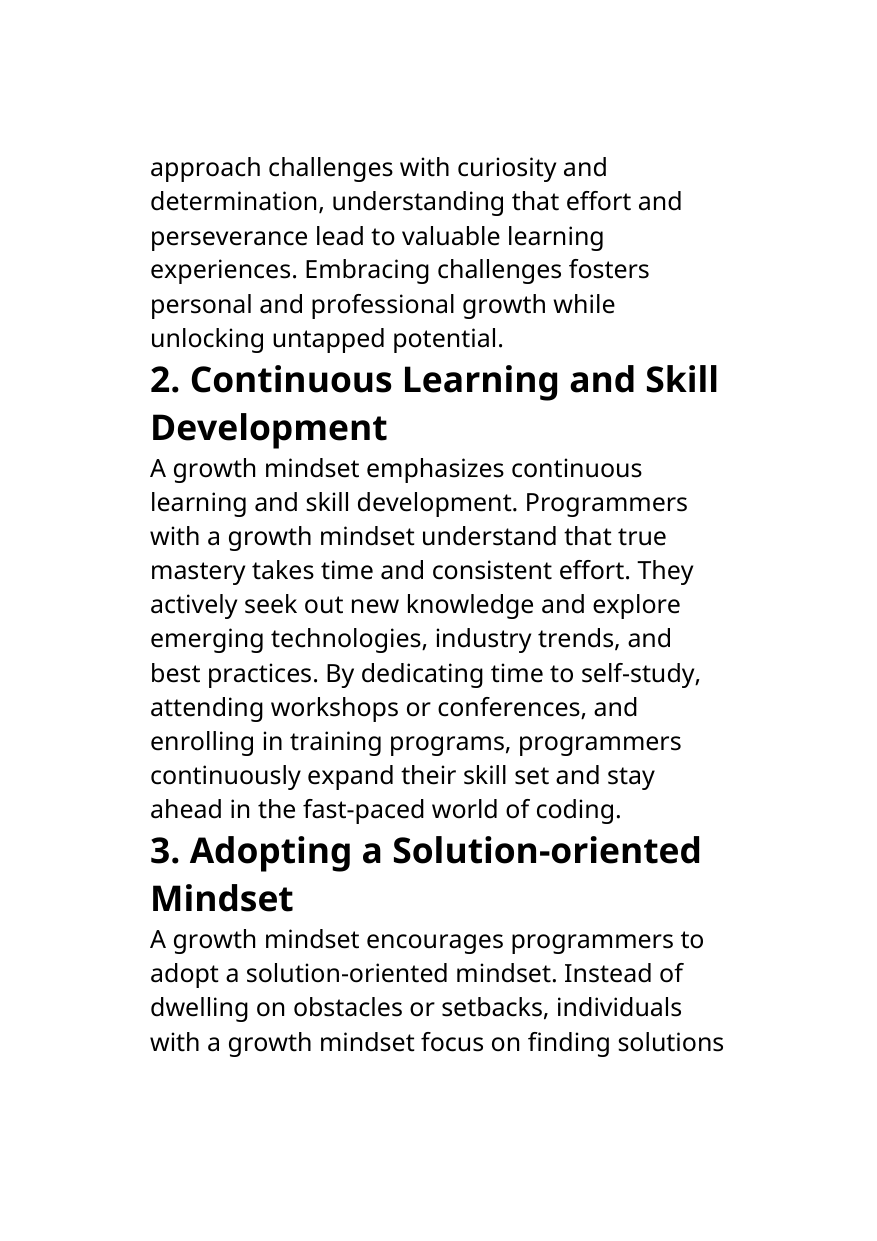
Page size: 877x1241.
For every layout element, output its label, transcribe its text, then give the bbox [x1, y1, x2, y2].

subtitle 2. Continuous Learning and Skill Development [150, 354, 727, 451]
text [150, 922, 727, 1058]
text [150, 150, 727, 354]
subtitle 3. Adopting a Solution-oriented Mindset [150, 826, 727, 922]
text A growth mindset emphasizes continuous learning and skill development. Programmers with a growth mindset understand that true mastery takes time and consistent effort. They actively seek out new knowledge and explore emerging technologies, industry trends, and best practices. By dedicating time to self-study, attending workshops or conferences, and enrolling in training programs, programmers continuously expand their skill set and stay ahead in the fast-paced world of coding. [150, 451, 727, 826]
